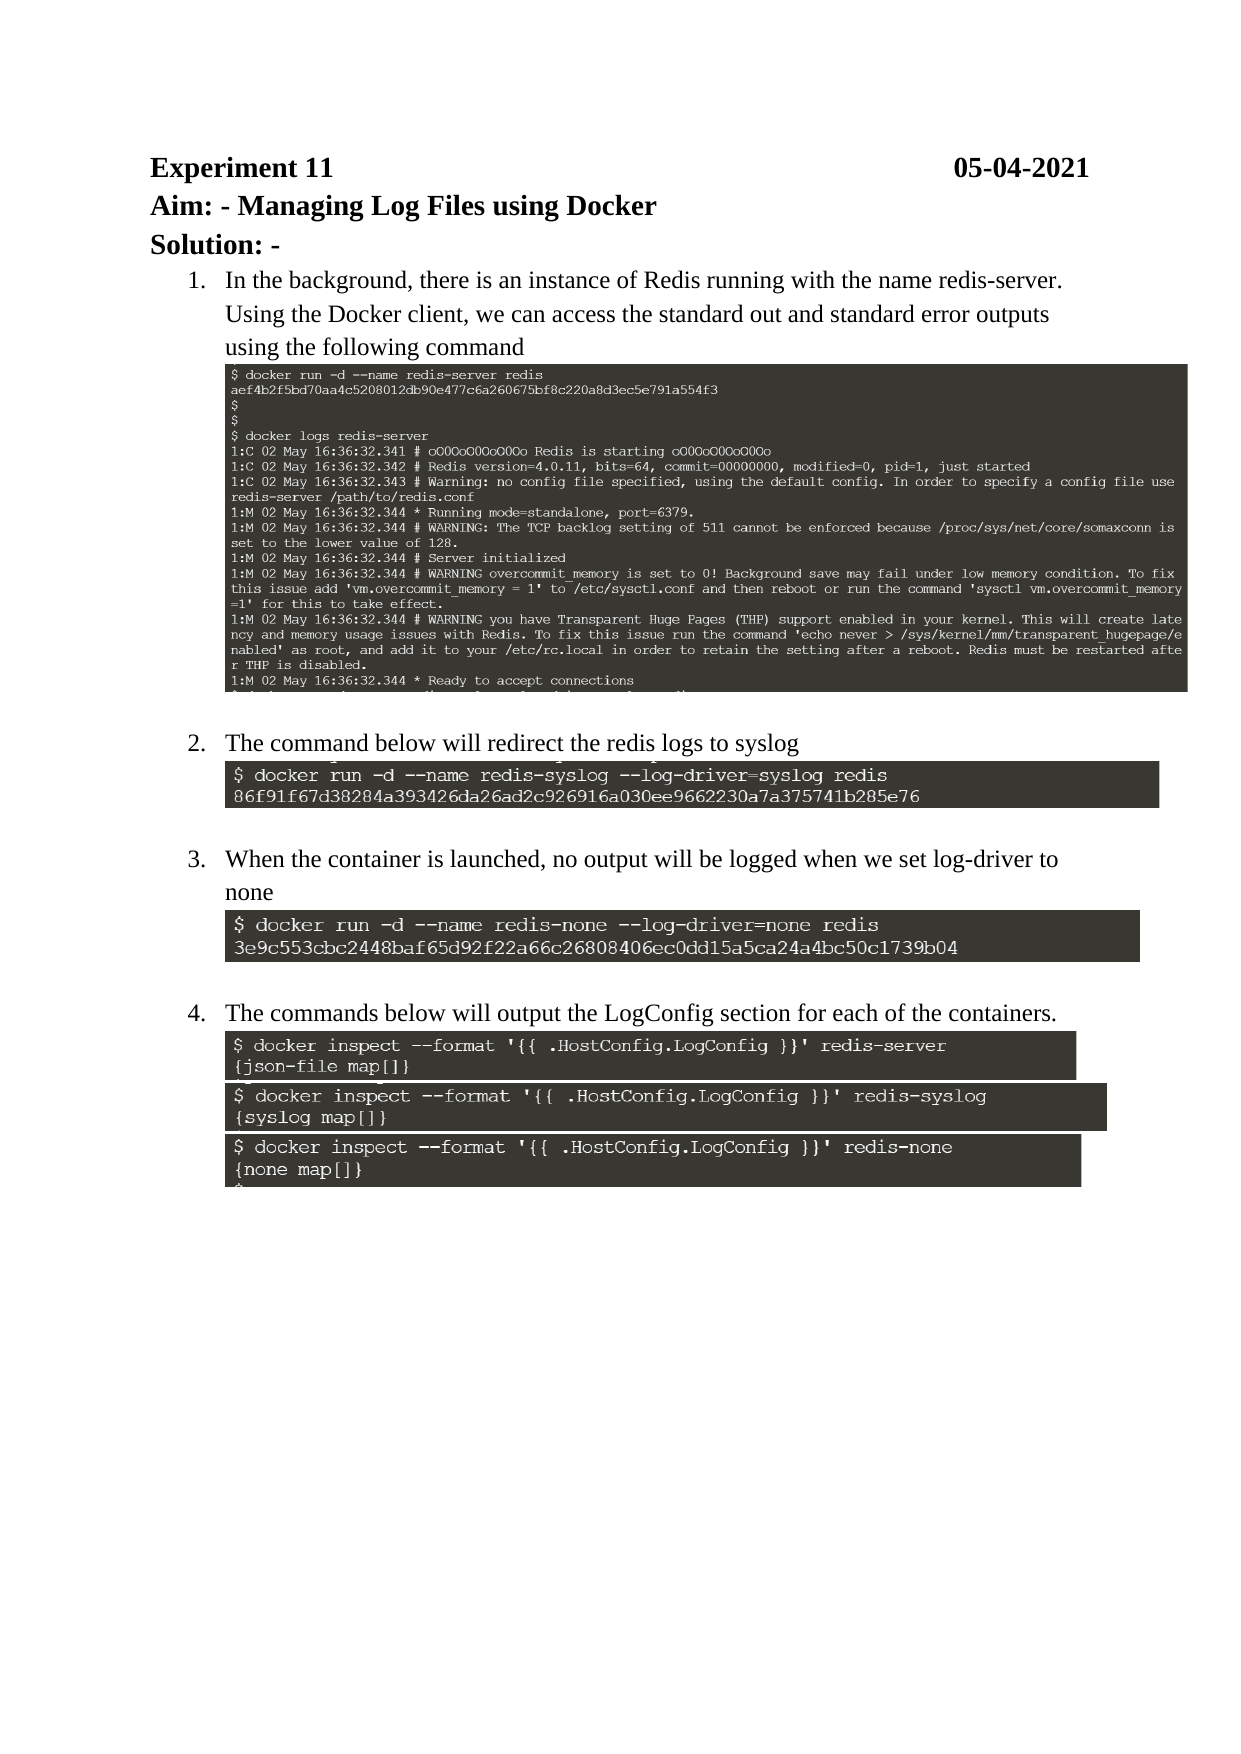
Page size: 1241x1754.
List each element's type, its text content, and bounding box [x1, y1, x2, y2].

text Experiment 11 05-04-2021 [150, 150, 1090, 183]
picture [225, 1134, 1082, 1187]
list In the background, there is an instance of Redis running with the name redis-server. Using the Docker client, we can access the standard out and standard error outputs using the following command [187, 266, 1090, 360]
list The commands below will output the LogConfig section for each of the containers. [187, 998, 1090, 1027]
picture [225, 910, 1140, 962]
picture [225, 364, 1188, 692]
list When the container is launched, no output will be logged when we set log-driver to none [187, 844, 1090, 906]
picture [225, 761, 1160, 808]
picture [225, 1031, 1077, 1080]
list The command below will redirect the redis logs to syslog [187, 728, 1090, 757]
picture [225, 1083, 1107, 1131]
text Aim: - Managing Log Files using Docker [150, 188, 1090, 222]
text Solution: - [150, 227, 1090, 261]
